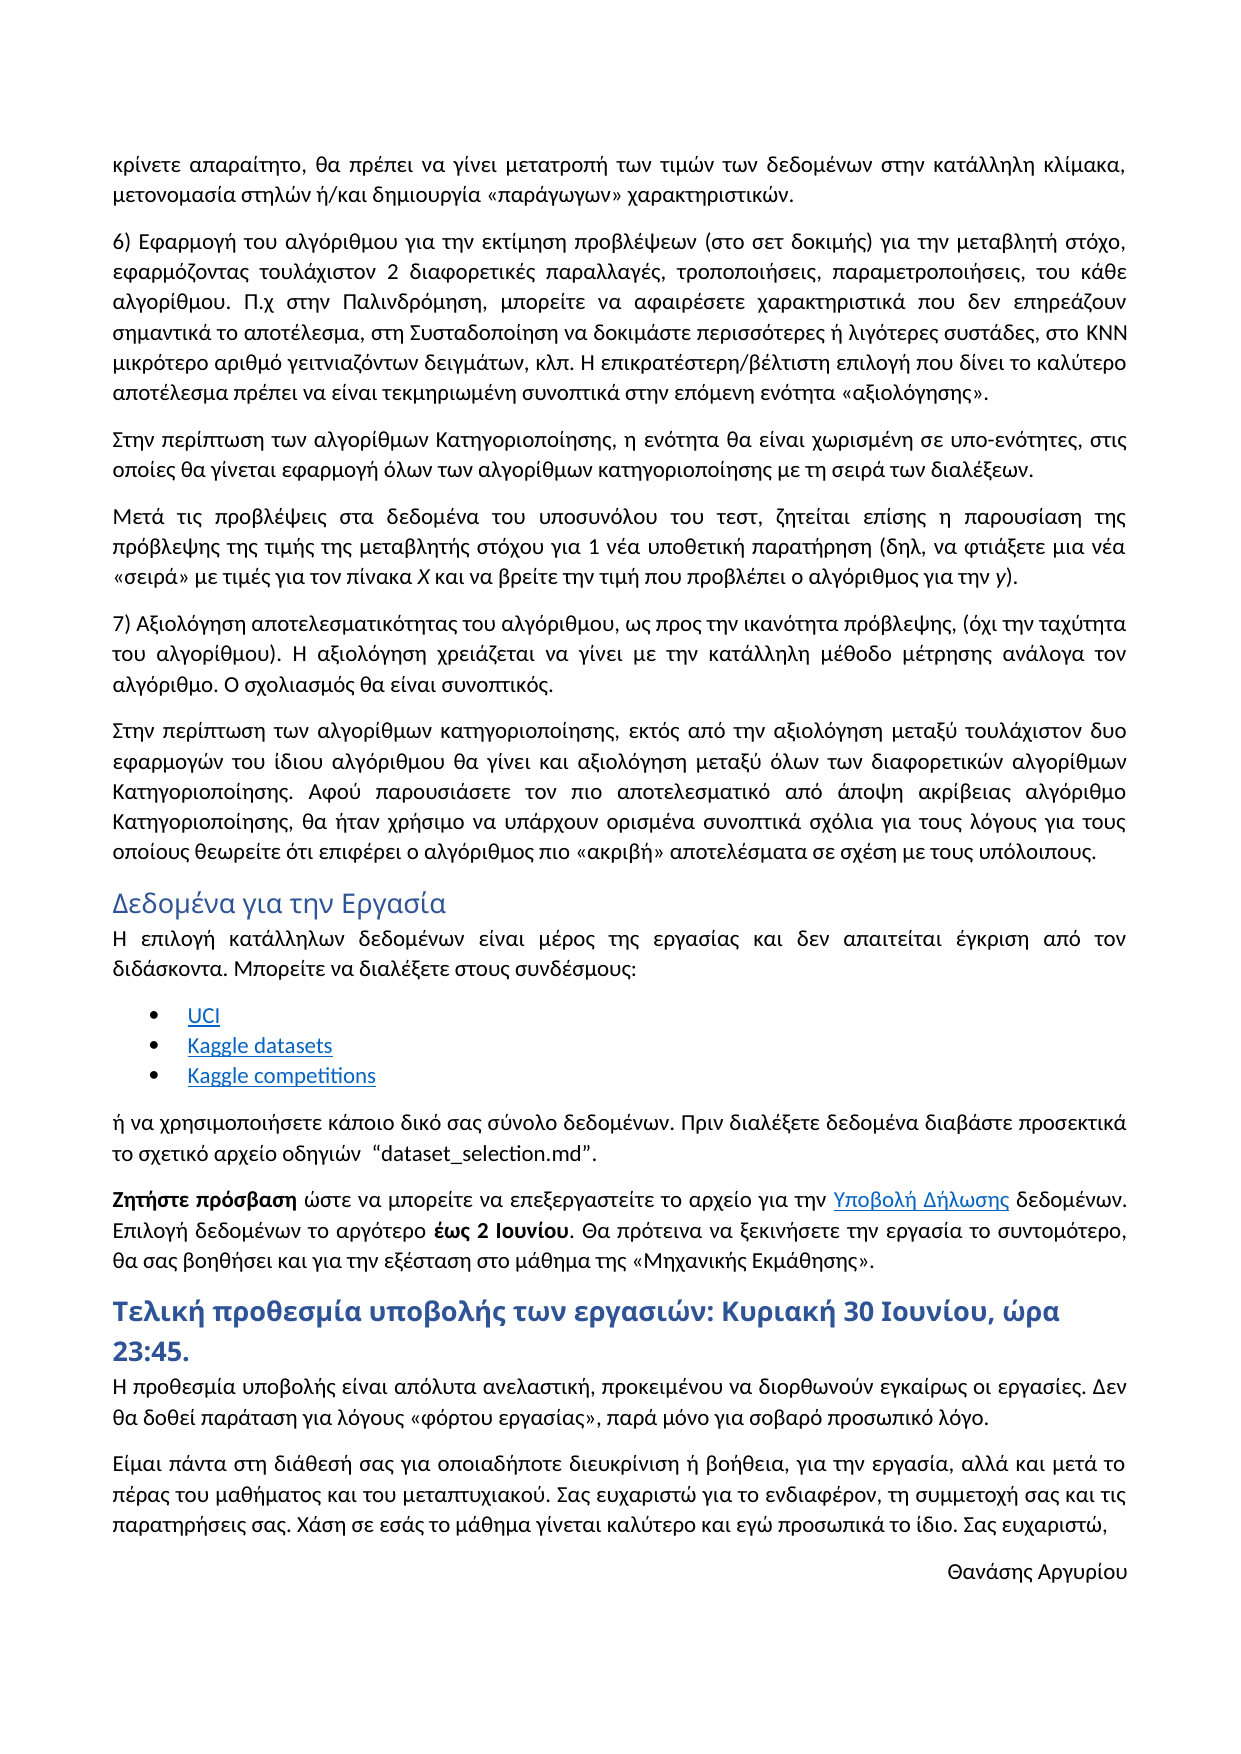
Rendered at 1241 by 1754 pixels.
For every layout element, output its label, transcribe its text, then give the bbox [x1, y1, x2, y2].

text Είμαι πάντα στη διάθεσή σας για οποιαδήποτε διευκρίνιση ή βοήθεια, για την εργασία, αλλά και μετά το πέρας του μαθήματος και του μεταπτυχιακού. Σας ευχαριστώ για το ενδιαφέρον, τη συμμετοχή σας και τις παρατηρήσεις σας. Χάση σε εσάς το μάθημα γίνεται καλύτερο και εγώ προσωπικά το ίδιο. Σας ευχαριστώ, [112, 1449, 1128, 1538]
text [112, 150, 1128, 208]
text ή να χρησιμοποιήσετε κάποιο δικό σας σύνολο δεδομένων. Πριν διαλέξετε δεδομένα διαβάστε προσεκτικά το σχετικό αρχείο οδηγιών “dataset_selection.md”. [112, 1108, 1128, 1167]
list Kaggle competitions [150, 1062, 1128, 1090]
text Στην περίπτωση των αλγορίθμων Κατηγοριοποίησης, η ενότητα θα είναι χωρισμένη σε υπο-ενότητες, στις οποίες θα γίνεται εφαρμογή όλων των αλγορίθμων κατηγοριοποίησης με τη σειρά των διαλέξεων. [112, 425, 1128, 483]
list UCI [150, 1001, 1128, 1029]
text Η προθεσμία υποβολής είναι απόλυτα ανελαστική, προκειμένου να διορθωνούν εγκαίρως οι εργασίες. Δεν θα δοθεί παράταση για λόγους «φόρτου εργασίας», παρά μόνο για σοβαρό προσωπικό λόγο. [112, 1372, 1128, 1431]
text 7) Αξιολόγηση αποτελεσματικότητας του αλγόριθμου, ως προς την ικανότητα πρόβλεψης, (όχι την ταχύτητα του αλγορίθμου). Η αξιολόγηση χρειάζεται να γίνει με την κατάλληλη μέθοδο μέτρησης ανάλογα τον αλγόριθμο. Ο σχολιασμός θα είναι συνοπτικός. [112, 609, 1128, 698]
text Η επιλογή κατάλληλων δεδομένων είναι μέρος της εργασίας και δεν απαιτείται έγκριση από τον διδάσκοντα. Μπορείτε να διαλέξετε στους συνδέσμους: [112, 924, 1128, 982]
text Μετά τις προβλέψεις στα δεδομένα του υποσυνόλου του τεστ, ζητείται επίσης η παρουσίαση της πρόβλεψης της τιμής της μεταβλητής στόχου για 1 νέα υποθετική παρατήρηση (δηλ, να φτιάξετε μια νέα «σειρά» με τιμές για τον πίνακα Χ και να βρείτε την τιμή που προβλέπει ο αλγόριθμος για την y). [112, 502, 1128, 591]
subtitle Δεδομένα για την Εργασία [112, 884, 1128, 921]
text Θανάσης Αργυρίου [112, 1557, 1128, 1585]
text Στην περίπτωση των αλγορίθμων κατηγοριοποίησης, εκτός από την αξιολόγηση μεταξύ τουλάχιστον δυο εφαρμογών του ίδιου αλγόριθμου θα γίνει και αξιολόγηση μεταξύ όλων των διαφορετικών αλγορίθμων Κατηγοριοποίησης. Αφού παρουσιάσετε τον πιο αποτελεσματικό από άποψη ακρίβειας αλγόριθμο Κατηγοριοποίησης, θα ήταν χρήσιμο να υπάρχουν ορισμένα συνοπτικά σχόλια για τους λόγους για τους οποίους θεωρείτε ότι επιφέρει ο αλγόριθμος πιο «ακριβή» αποτελέσματα σε σχέση με τους υπόλοιπους. [112, 717, 1128, 866]
text 6) Εφαρμογή του αλγόριθμου για την εκτίμηση προβλέψεων (στο σετ δοκιμής) για την μεταβλητή στόχο, εφαρμόζοντας τουλάχιστον 2 διαφορετικές παραλλαγές, τροποποιήσεις, παραμετροποιήσεις, του κάθε αλγορίθμου. Π.χ στην Παλινδρόμηση, μπορείτε να αφαιρέσετε χαρακτηριστικά που δεν επηρεάζουν σημαντικά το αποτέλεσμα, στη Συσταδοποίηση να δοκιμάστε περισσότερες ή λιγότερες συστάδες, στο KNN μικρότερο αριθμό γειτνιαζόντων δειγμάτων, κλπ. Η επικρατέστερη/βέλτιστη επιλογή που δίνει το καλύτερο αποτέλεσμα πρέπει να είναι τεκμηριωμένη συνοπτικά στην επόμενη ενότητα «αξιολόγησης». [112, 227, 1128, 406]
subtitle Τελική προθεσμία υποβολής των εργασιών: Κυριακή 30 Ιουνίου, ώρα 23:45. [112, 1293, 1128, 1369]
list Kaggle datasets [150, 1031, 1128, 1059]
text Ζητήστε πρόσβαση ώστε να μπορείτε να επεξεργαστείτε το αρχείο για την Υποβολή Δήλωσης δεδομένων. Επιλογή δεδομένων το αργότερο έως 2 Ιουνίου. Θα πρότεινα να ξεκινήσετε την εργασία το συντομότερο, θα σας βοηθήσει και για την εξέσταση στο μάθημα της «Μηχανικής Εκμάθησης». [112, 1186, 1128, 1274]
